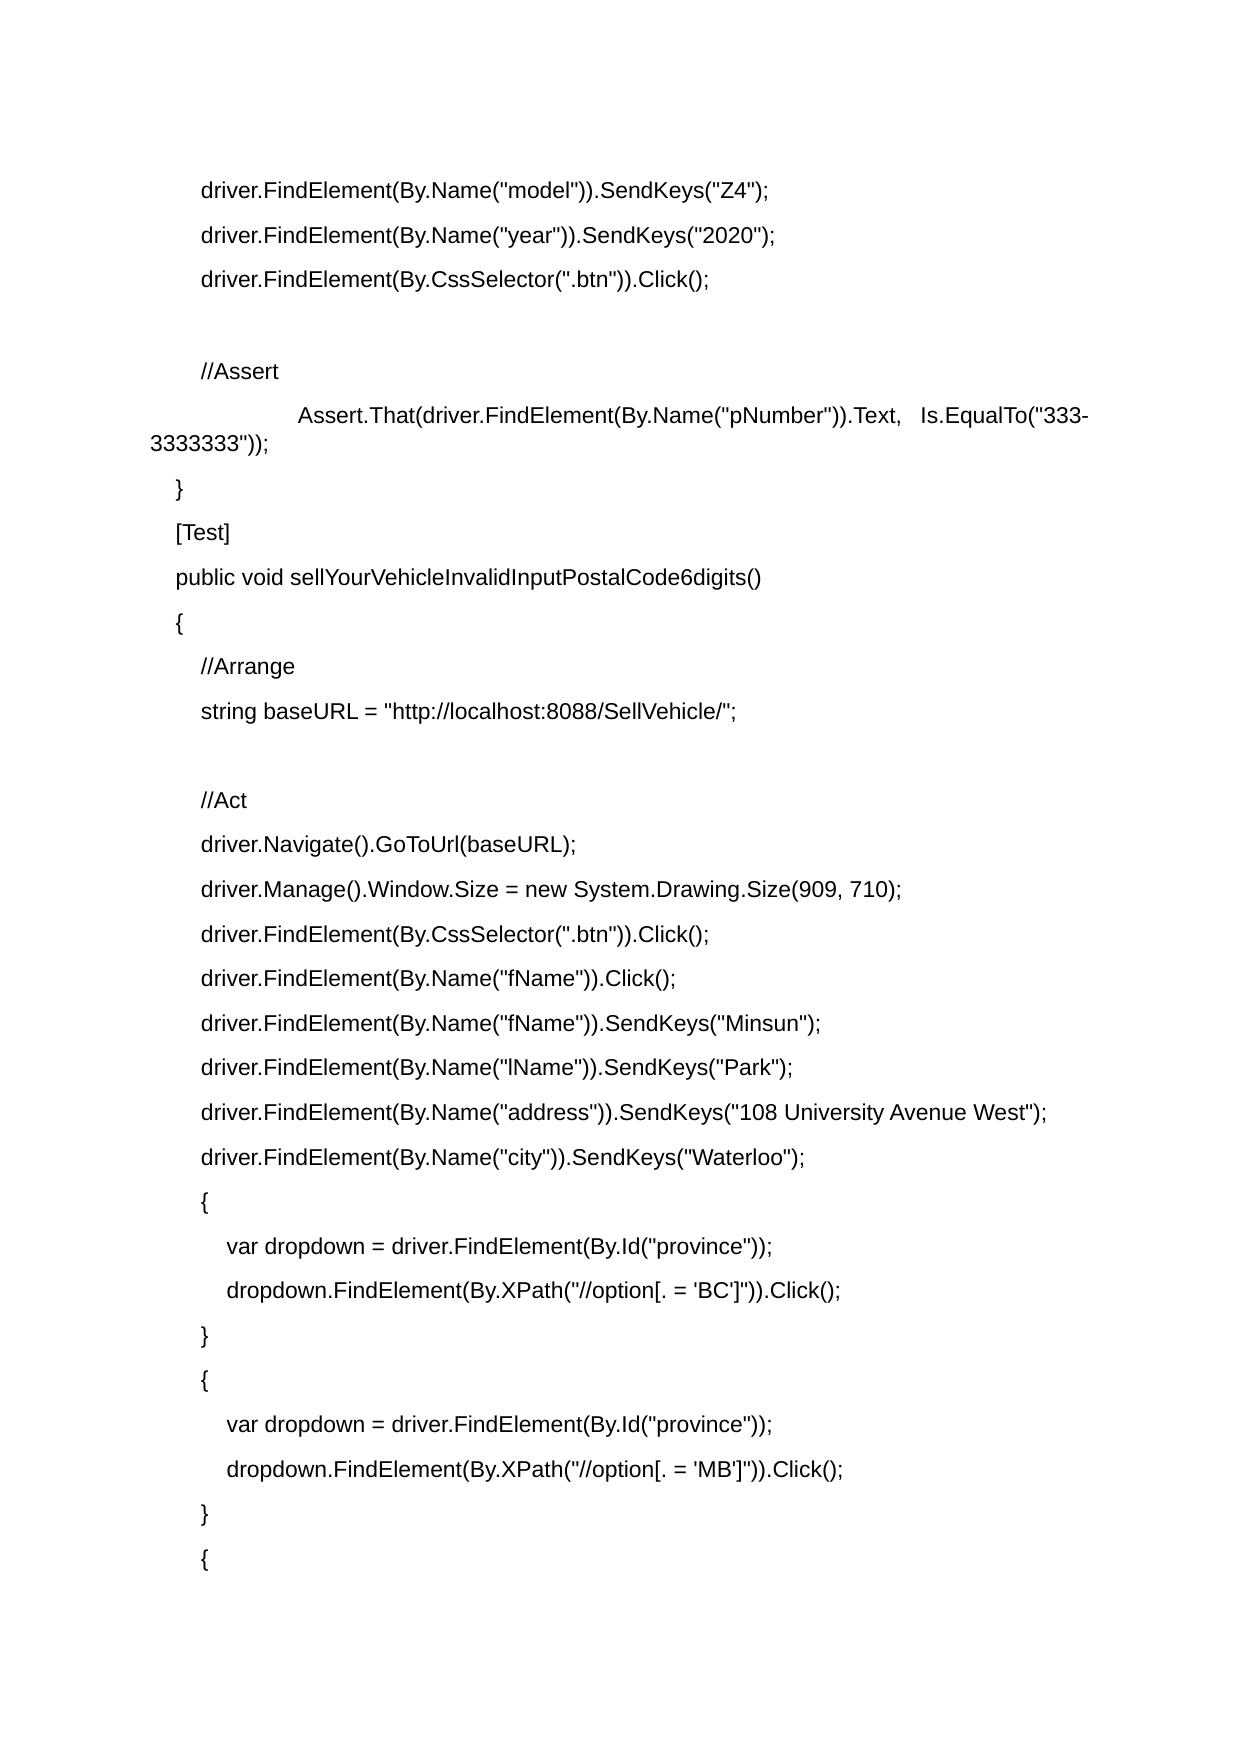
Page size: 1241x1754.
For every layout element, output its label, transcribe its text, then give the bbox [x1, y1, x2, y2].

text { [150, 608, 1090, 635]
text { [150, 1545, 1090, 1571]
text driver.FindElement(By.Name("city")).SendKeys("Waterloo"); [150, 1143, 1090, 1170]
text driver.Navigate().GoToUrl(baseURL); [150, 831, 1090, 858]
text } [150, 1322, 1090, 1348]
text driver.FindElement(By.Name("fName")).SendKeys("Minsun"); [150, 1010, 1090, 1036]
text //Act [150, 787, 1090, 813]
text driver.FindElement(By.CssSelector(".btn")).Click(); [150, 266, 1090, 293]
text dropdown.FindElement(By.XPath("//option[. = 'MB']")).Click(); [150, 1456, 1090, 1482]
text var dropdown = driver.FindElement(By.Id("province")); [150, 1233, 1090, 1259]
text string baseURL = "http://localhost:8088/SellVehicle/"; [150, 698, 1090, 724]
text driver.FindElement(By.Name("model")).SendKeys("Z4"); [150, 177, 1090, 203]
text Assert.That(driver.FindElement(By.Name("pNumber")).Text, Is.EqualTo("333-3333333")); [150, 402, 1090, 457]
text //Assert [150, 358, 1090, 384]
text driver.FindElement(By.Name("year")).SendKeys("2020"); [150, 222, 1090, 248]
text //Arrange [150, 653, 1090, 679]
text driver.FindElement(By.Name("address")).SendKeys("108 University Avenue West"); [150, 1099, 1090, 1125]
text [150, 1411, 1090, 1437]
text driver.FindElement(By.Name("fName")).Click(); [150, 965, 1090, 992]
text driver.FindElement(By.Name("lName")).SendKeys("Park"); [150, 1054, 1090, 1081]
text } [150, 475, 1090, 501]
text driver.Manage().Window.Size = new System.Drawing.Size(909, 710); [150, 876, 1090, 902]
text } [150, 1500, 1090, 1527]
text [Test] [150, 519, 1090, 546]
text driver.FindElement(By.CssSelector(".btn")).Click(); [150, 921, 1090, 947]
text { [150, 1188, 1090, 1214]
text public void sellYourVehicleInvalidInputPostalCode6digits() [150, 564, 1090, 590]
text { [150, 1366, 1090, 1393]
text dropdown.FindElement(By.XPath("//option[. = 'BC']")).Click(); [150, 1277, 1090, 1304]
